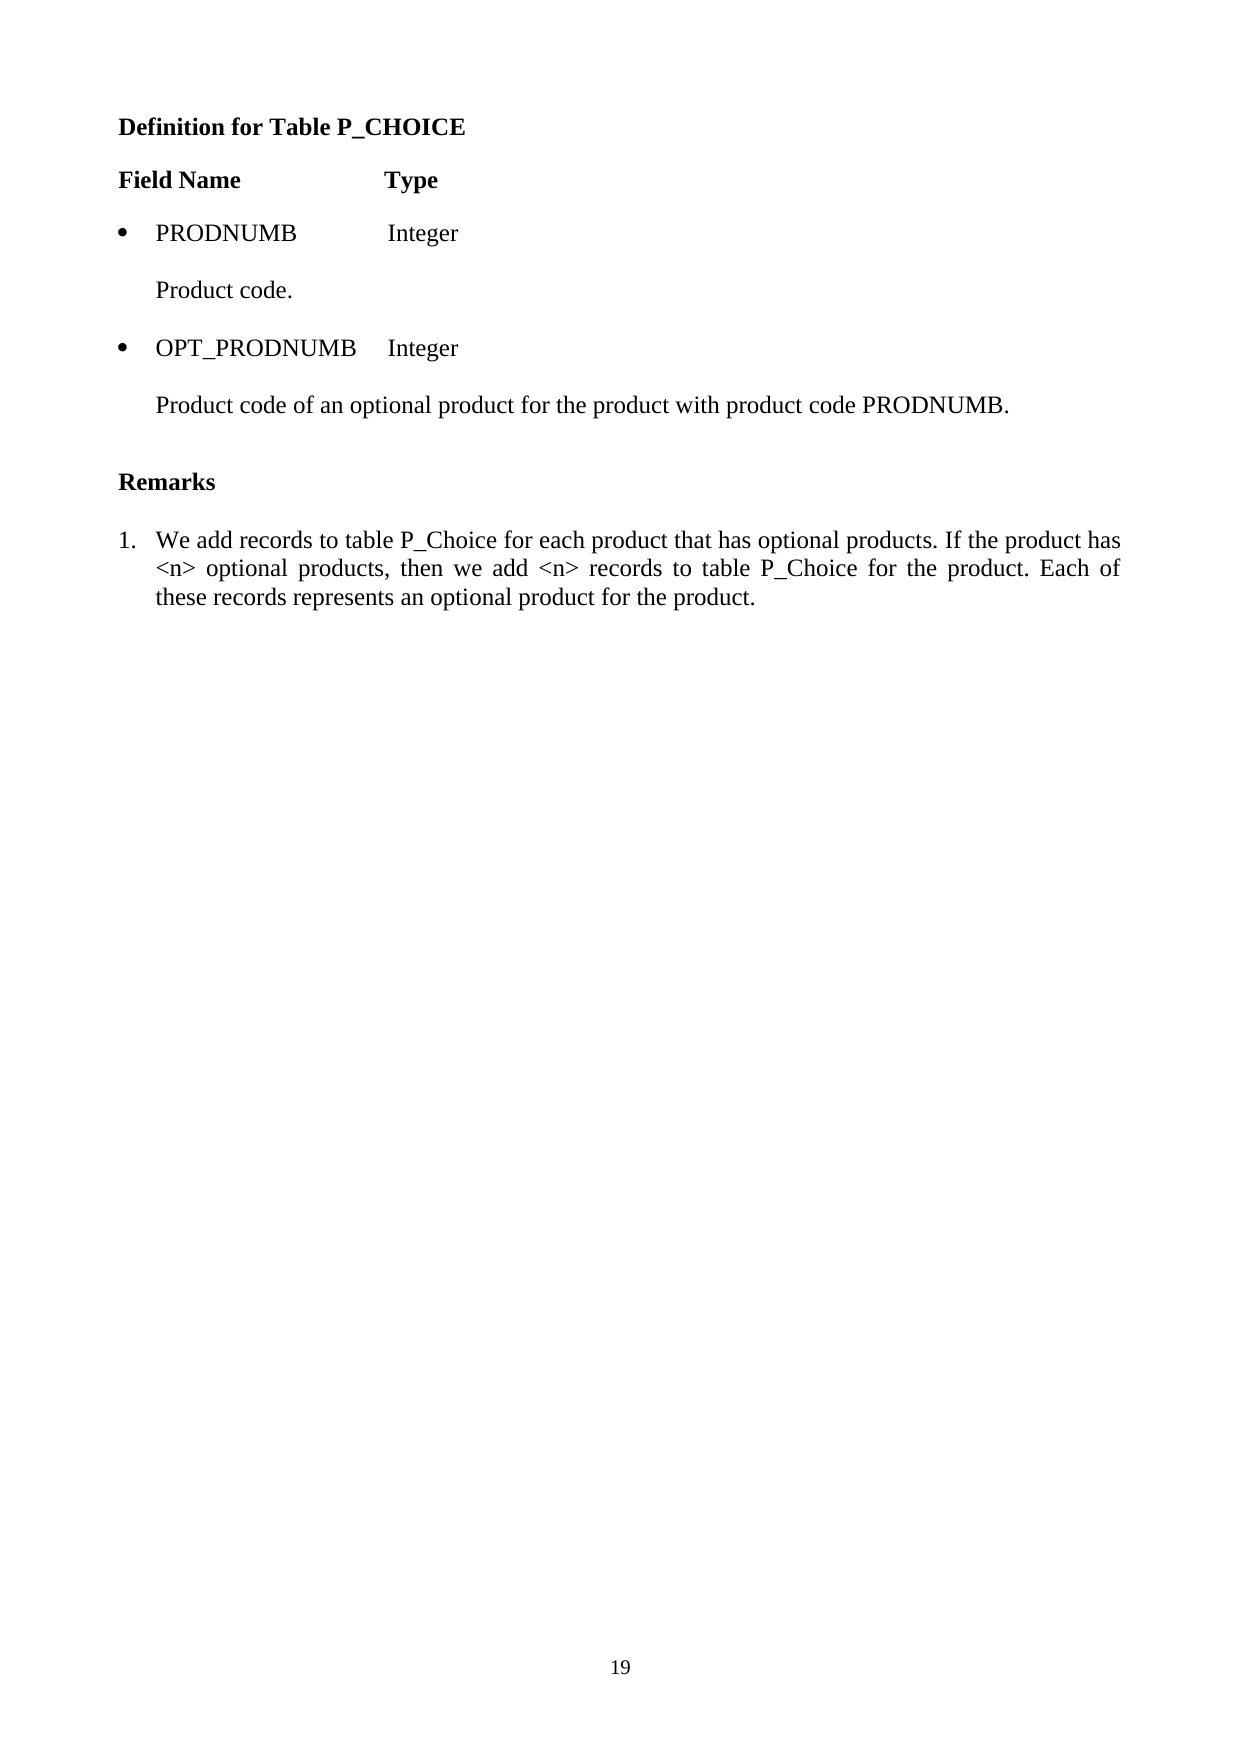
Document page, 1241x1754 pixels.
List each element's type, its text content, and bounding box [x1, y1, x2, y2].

subtitle Definition for Table P_CHOICE [118, 112, 1122, 141]
text Product code. [155, 275, 1122, 304]
list We add records to table P_Choice for each product that has optional products. If the product has <n> optional products, then we add <n> records to table P_Choice for the product. Each of these records represents an optional product for the product. [118, 525, 1122, 611]
subtitle Remarks [118, 467, 1122, 496]
text Product code of an optional product for the product with product code PRODNUMB. [155, 390, 1122, 419]
list PRODNUMB Integer [118, 218, 1122, 247]
list OPT_PRODNUMB Integer [118, 333, 1122, 362]
subtitle Field Name Type [118, 165, 1122, 194]
